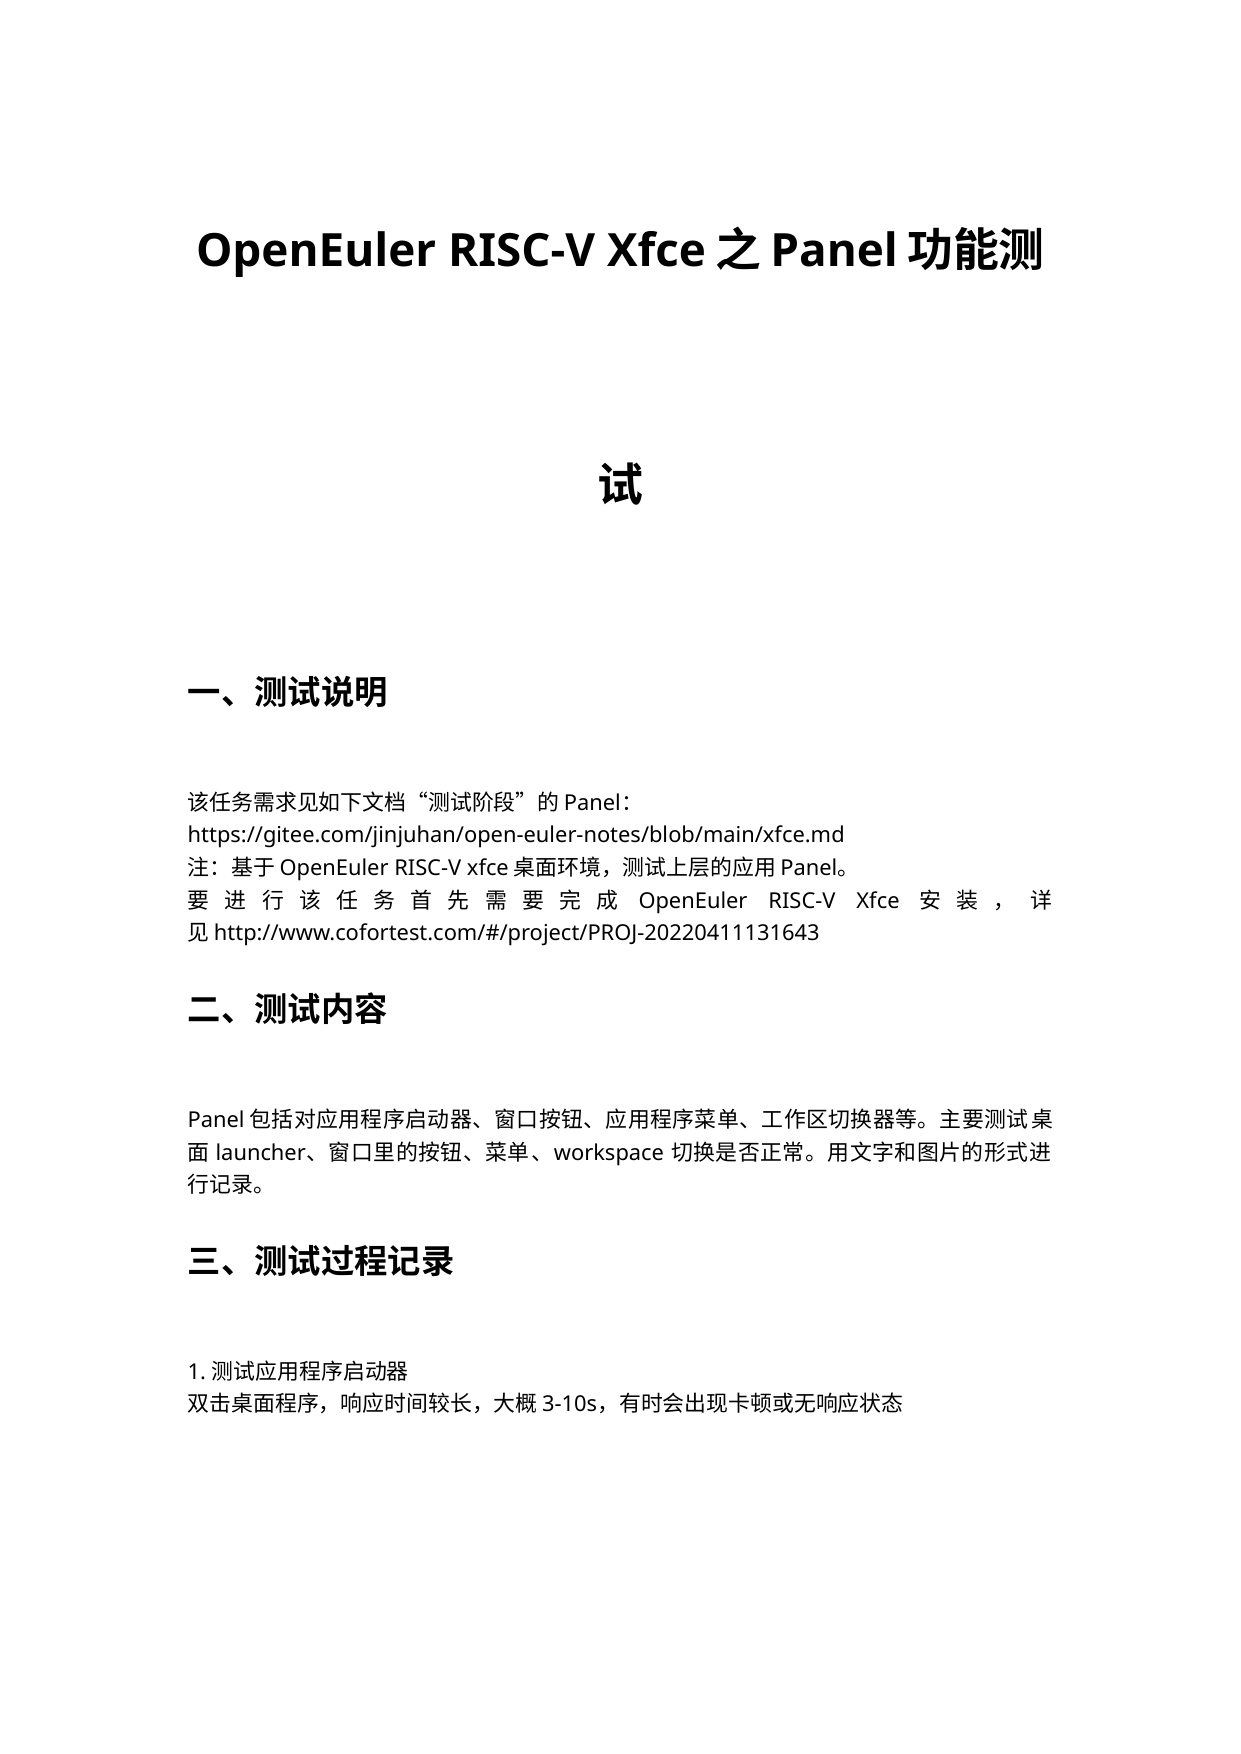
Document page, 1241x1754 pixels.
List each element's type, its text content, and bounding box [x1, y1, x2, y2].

text 三、测试过程记录 [187, 1226, 1053, 1291]
text https://gitee.com/jinjuhan/open-euler-notes/blob/main/xfce.md [187, 817, 1053, 850]
text OpenEuler RISC-V Xfce之Panel功能测试 [187, 197, 1053, 530]
text 注：基于OpenEuler RISC-V xfce桌面环境，测试上层的应用Panel。 [187, 850, 1053, 882]
text 该任务需求见如下文档“测试阶段”的Panel： [187, 785, 1053, 817]
text Panel包括对应用程序启动器、窗口按钮、应用程序菜单、工作区切换器等。主要测试桌面 launcher、窗口里的按钮、菜单、workspace 切换是否正常。用文字和图片的形式进行记录。 [187, 1102, 1053, 1199]
text 1. 测试应用程序启动器 [187, 1353, 1053, 1386]
text 要进行该任务首先需要完成OpenEuler RISC-V Xfce安装，详见http://www.cofortest.com/#/project/PROJ-20220411131643 [187, 882, 1053, 947]
text 双击桌面程序，响应时间较长，大概3-10s，有时会出现卡顿或无响应状态 [187, 1386, 1053, 1418]
text 二、测试内容 [187, 974, 1053, 1039]
text 一、测试说明 [187, 658, 1053, 723]
